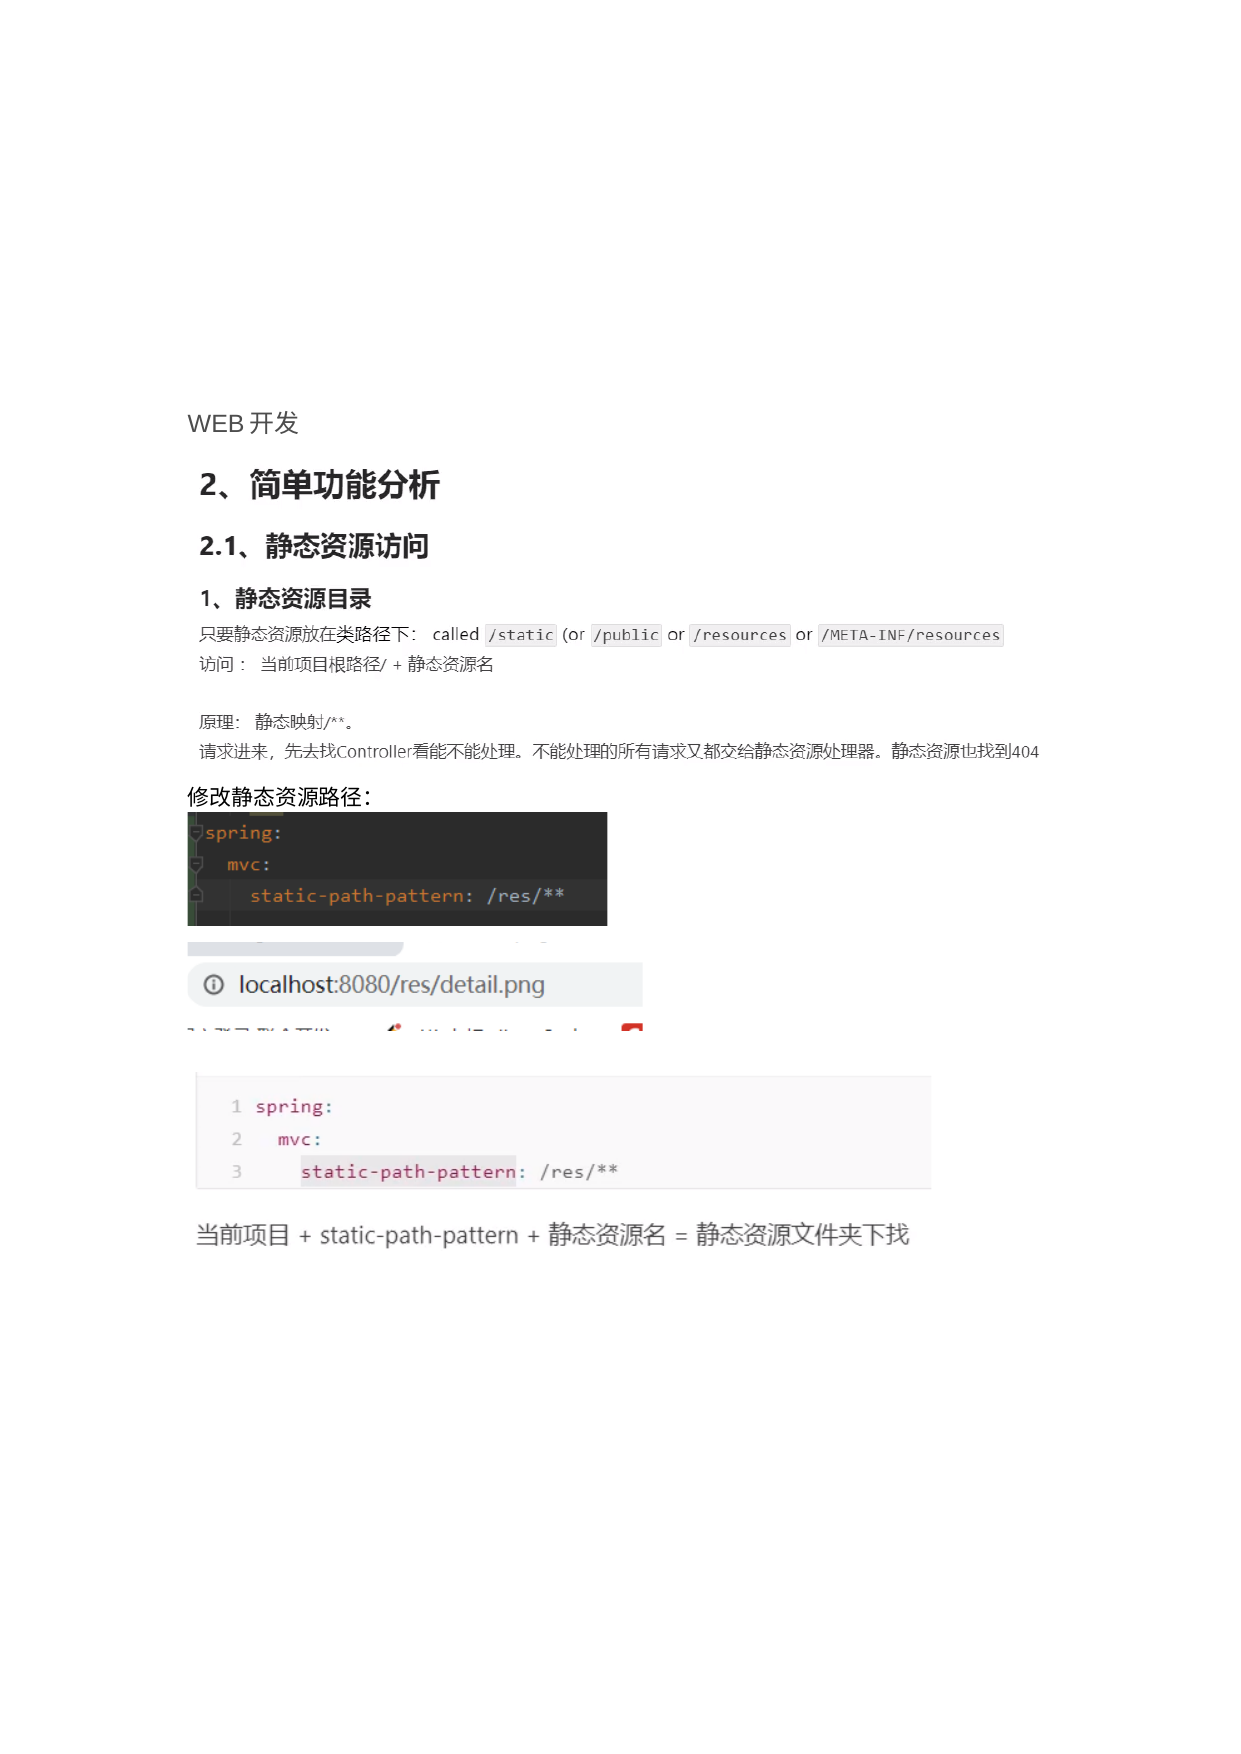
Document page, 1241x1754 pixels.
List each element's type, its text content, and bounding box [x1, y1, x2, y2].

text 修改静态资源路径： [187, 779, 1053, 812]
picture [187, 454, 1053, 767]
picture [187, 942, 643, 1031]
picture [187, 1072, 932, 1251]
text WEB开发 [187, 389, 1053, 454]
picture [187, 812, 608, 926]
